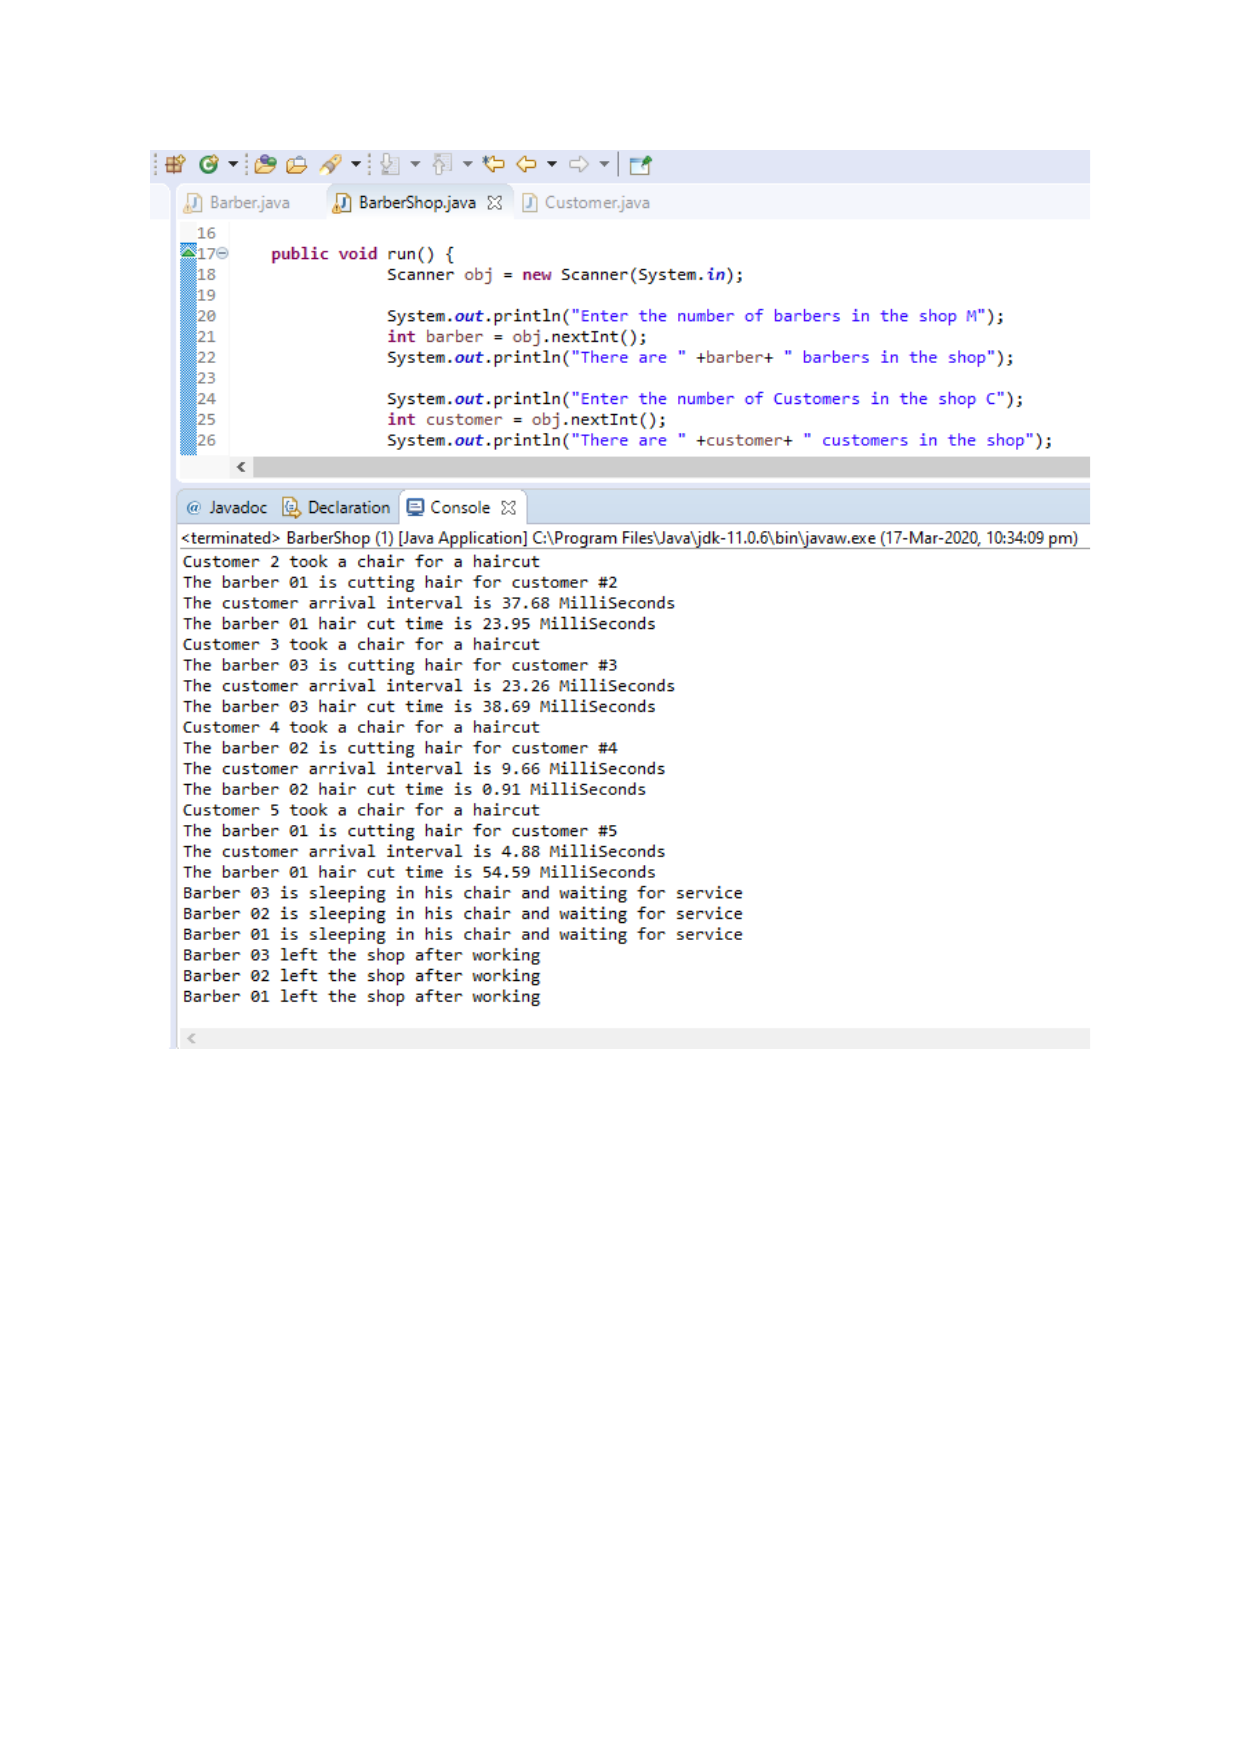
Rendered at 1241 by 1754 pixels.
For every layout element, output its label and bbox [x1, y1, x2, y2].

picture [150, 150, 1091, 1049]
